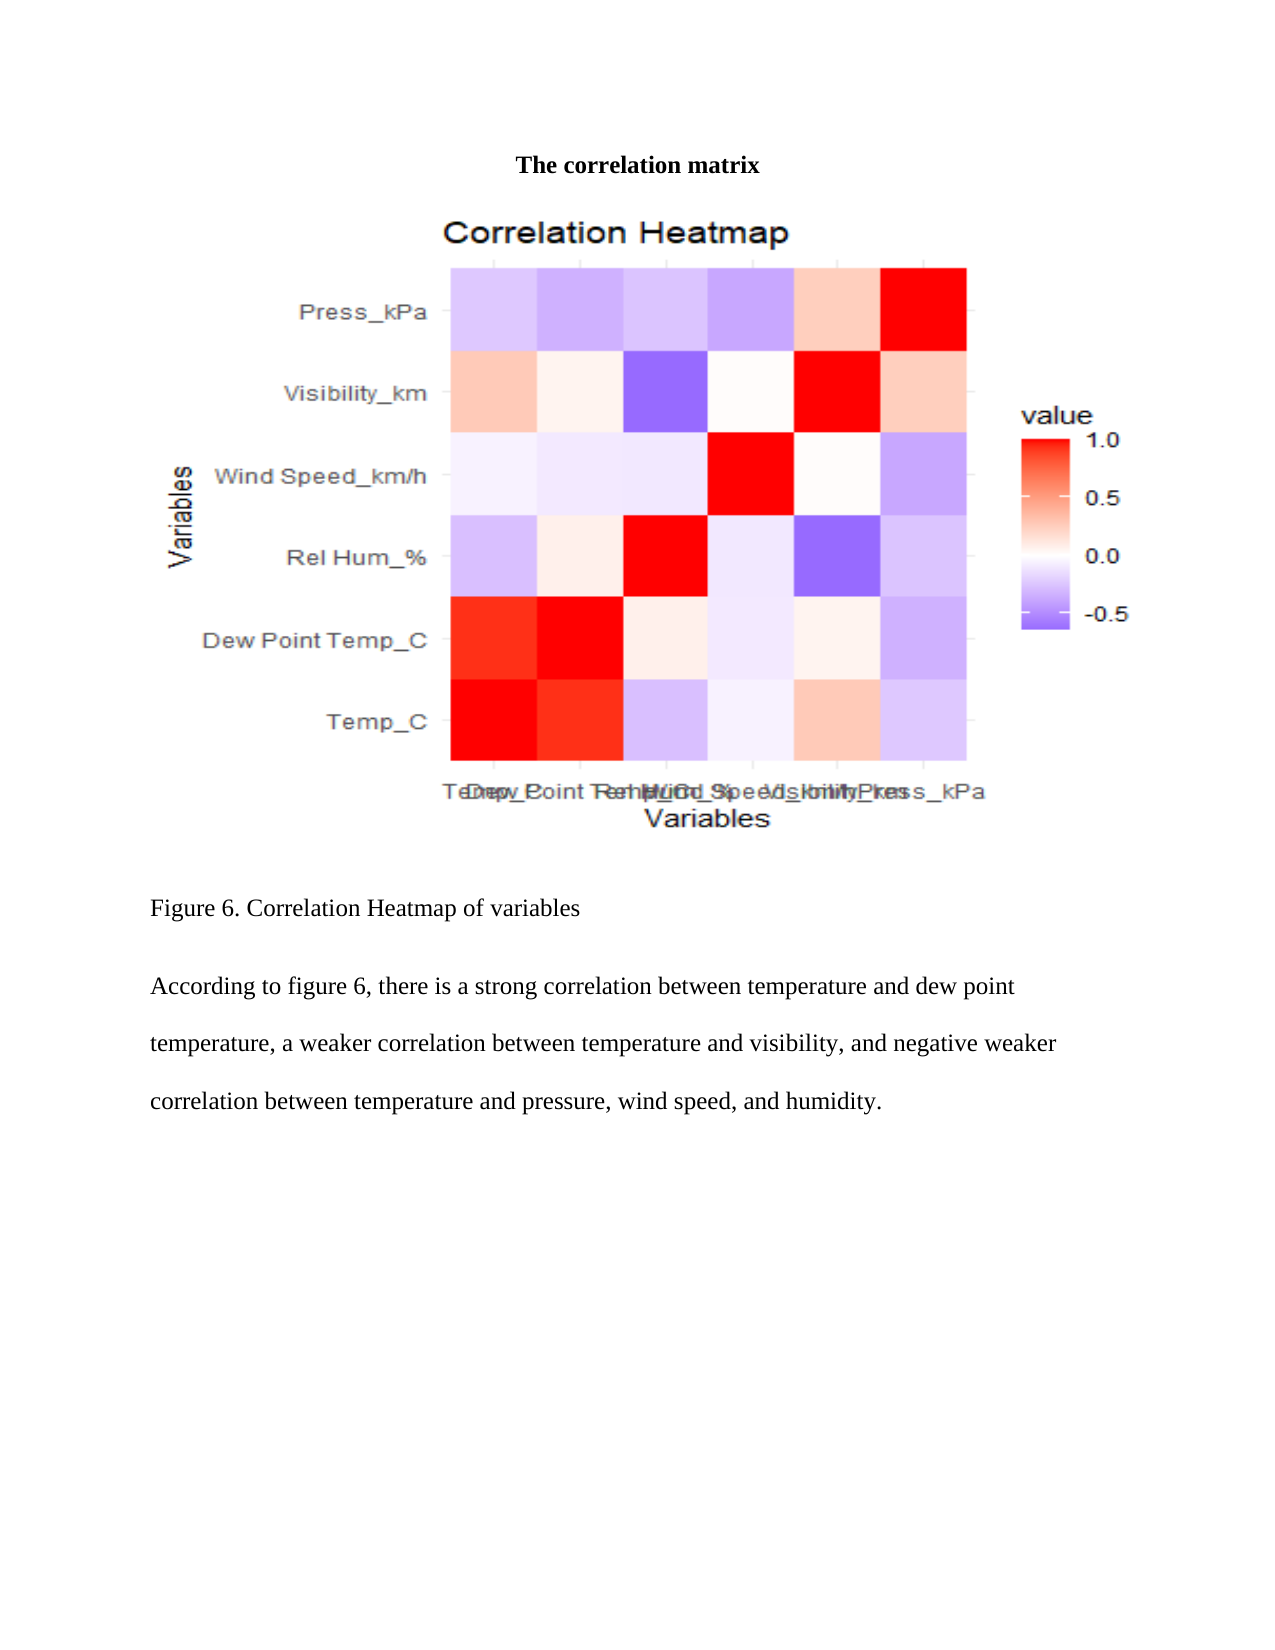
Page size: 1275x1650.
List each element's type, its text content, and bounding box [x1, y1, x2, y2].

text The correlation matrix [150, 150, 1125, 179]
picture [150, 207, 1161, 844]
text According to figure 6, there is a strong correlation between temperature and dew point temperature, a weaker correlation between temperature and visibility, and negative weaker correlation between temperature and pressure, wind speed, and humidity. [150, 971, 1125, 1115]
text Figure 6. Correlation Heatmap of variables [150, 893, 1125, 921]
